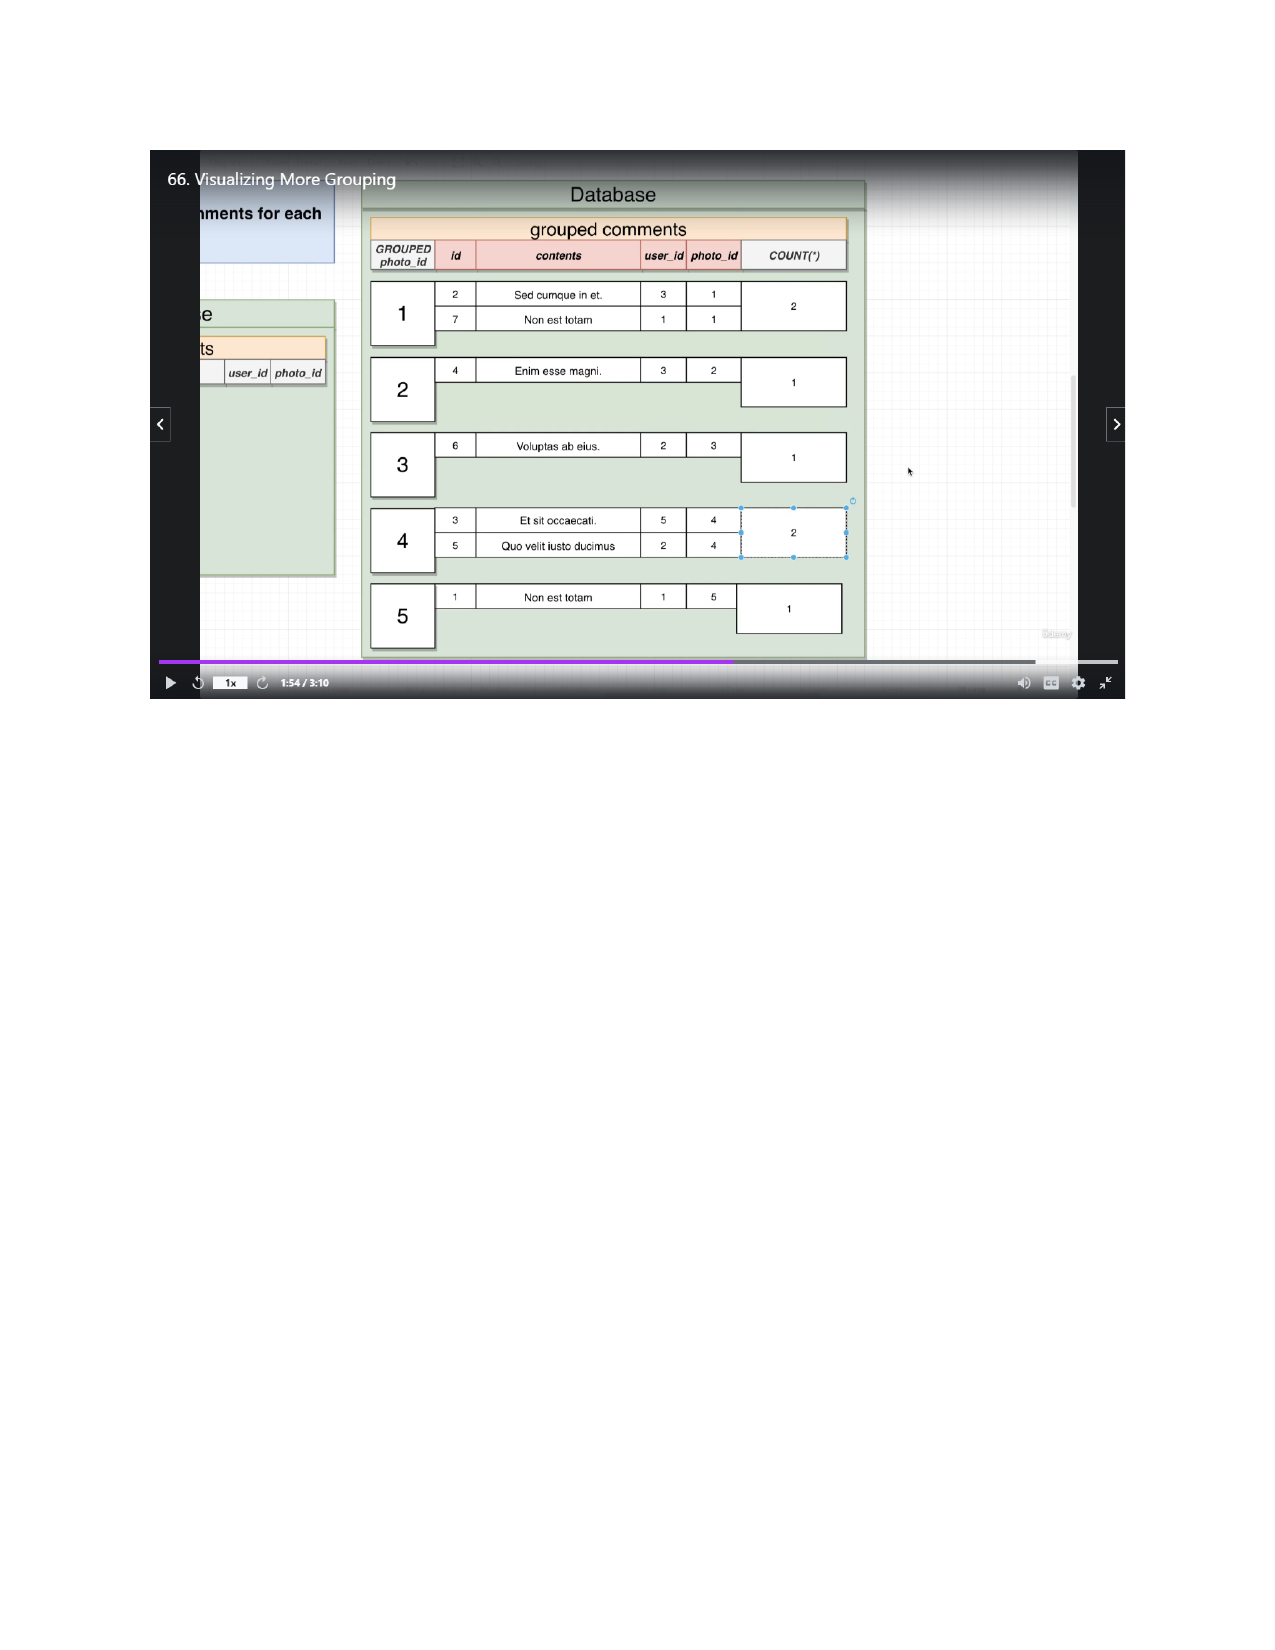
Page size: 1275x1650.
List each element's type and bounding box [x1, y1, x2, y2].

picture [150, 150, 1125, 699]
